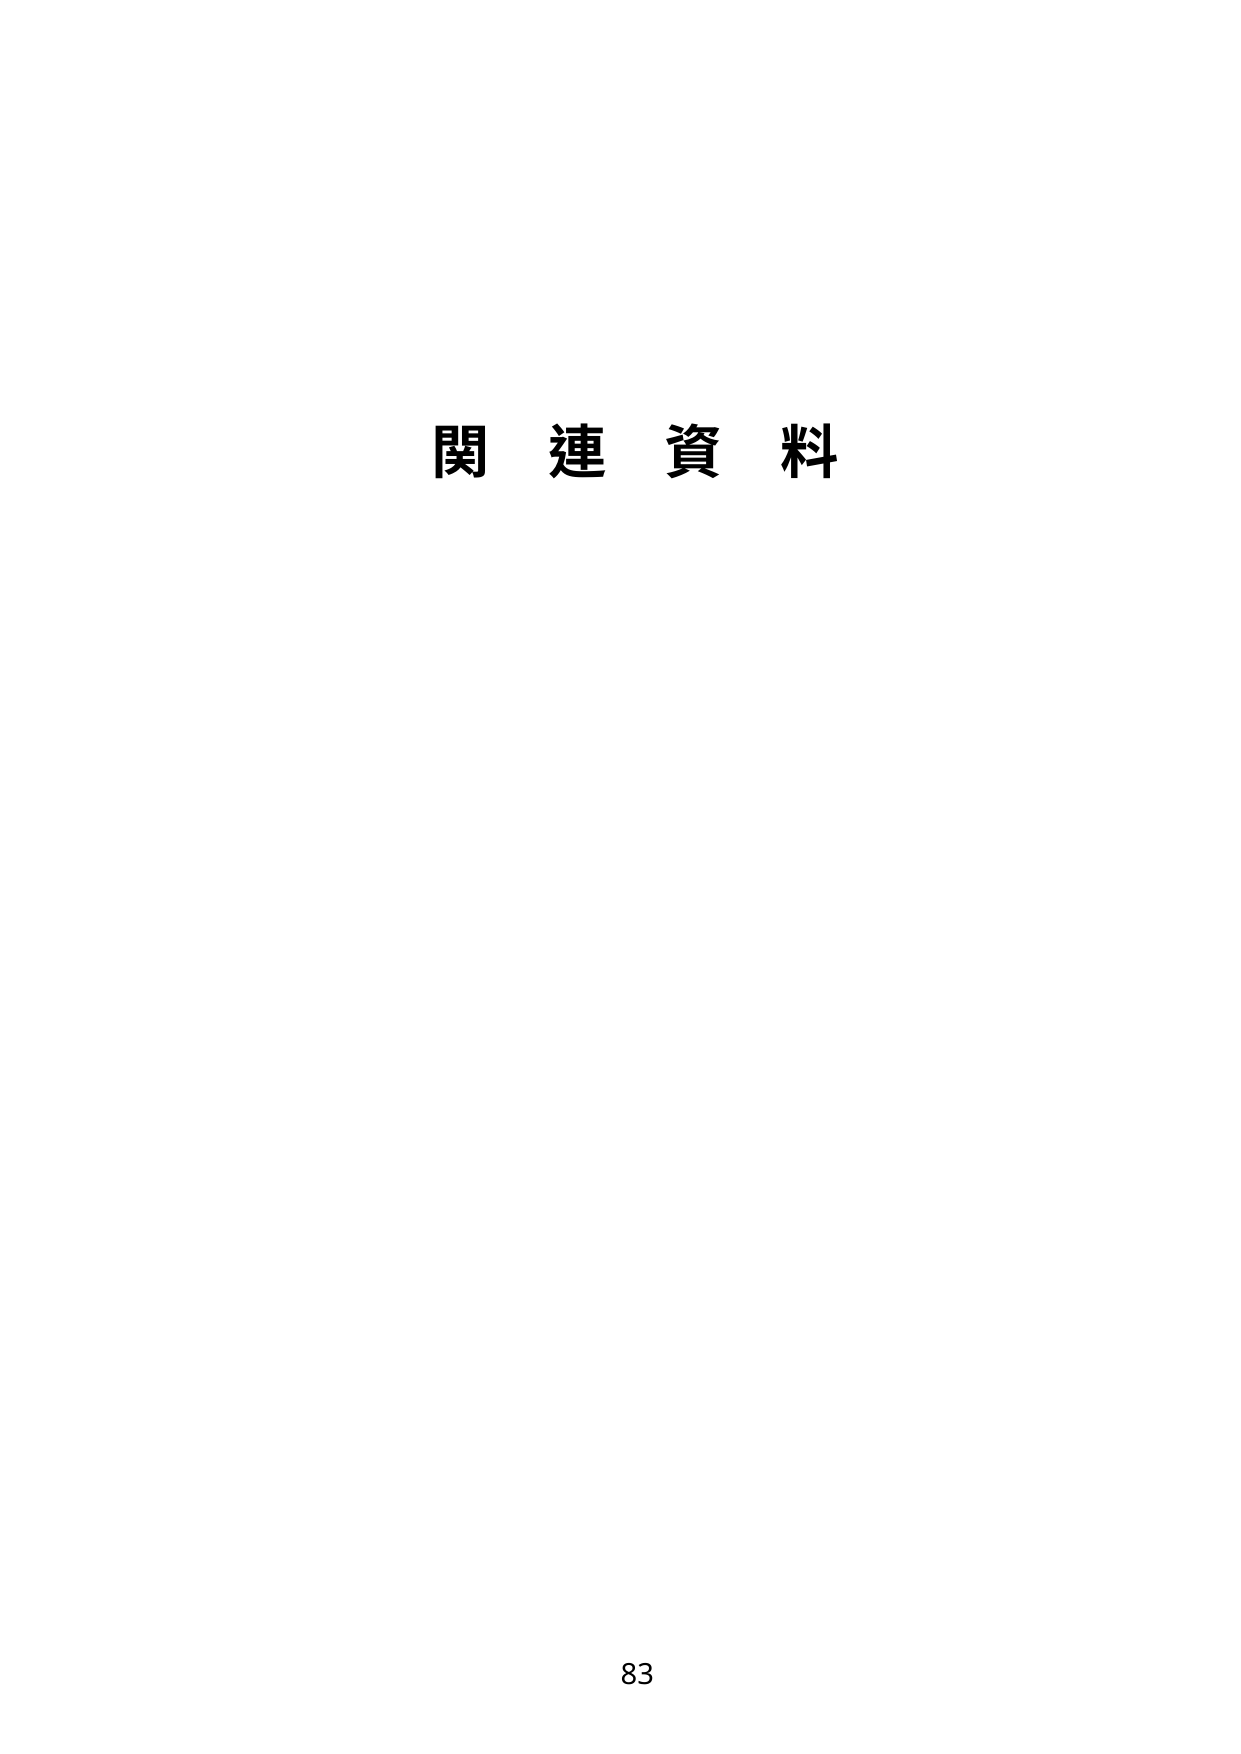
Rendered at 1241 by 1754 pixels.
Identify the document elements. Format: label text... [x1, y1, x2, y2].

subtitle 関 連 資 料 [432, 419, 1065, 487]
